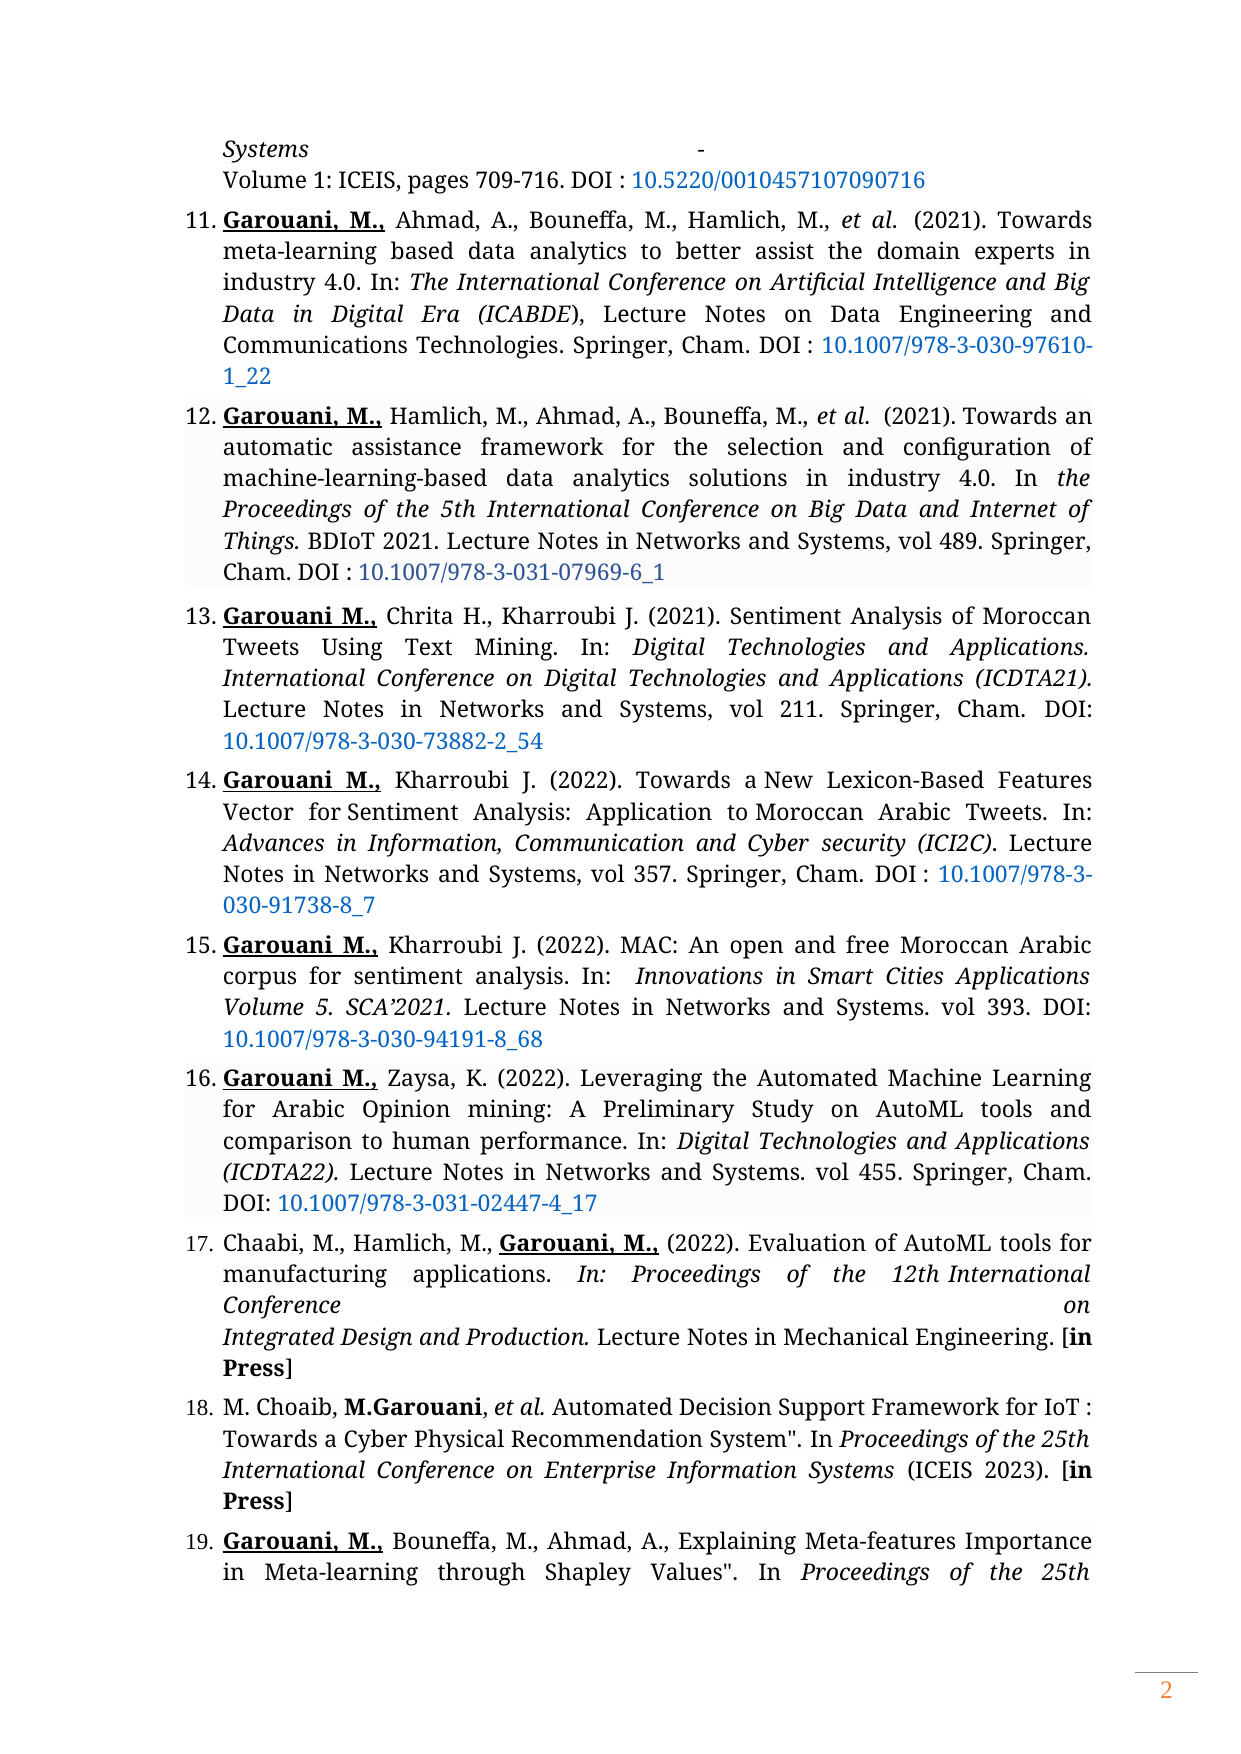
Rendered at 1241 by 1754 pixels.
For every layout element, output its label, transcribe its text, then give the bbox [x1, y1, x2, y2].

list Garouani M., Zaysa, K. (2022). Leveraging the Automated Machine Learning for Arabic Opinion mining: A Preliminary Study on AutoML tools and comparison to human performance. In: Digital Technologies and Applications (ICDTA22). Lecture Notes in Networks and Systems. vol 455. Springer, Cham. DOI: 10.1007/978-3-031-02447-4_17 [185, 1062, 1093, 1218]
list Garouani, M., Ahmad, A., Bouneffa, M., Hamlich, M., et al. (2021). Towards meta-learning based data analytics to better assist the domain experts in industry 4.0. In: The International Conference on Artificial Intelligence and Big Data in Digital Era (ICABDE), Lecture Notes on Data Engineering and Communications Technologies. Springer, Cham. DOI : 10.1007/978-3-030-97610-1_22 [185, 204, 1093, 391]
list Garouani M., Chrita H., Kharroubi J. (2021). Sentiment Analysis of Moroccan Tweets Using Text Mining. In: Digital Technologies and Applications. International Conference on Digital Technologies and Applications (ICDTA21). Lecture Notes in Networks and Systems, vol 211. Springer, Cham. DOI: 10.1007/978-3-030-73882-2_54 [185, 599, 1093, 756]
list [185, 1524, 1093, 1587]
list M. Choaib, M.Garouani, et al. Automated Decision Support Framework for IoT : Towards a Cyber Physical Recommendation System". In Proceedings of the 25th International Conference on Enterprise Information Systems (ICEIS 2023). [in Press] [185, 1391, 1093, 1516]
list Chaabi, M., Hamlich, M., Garouani, M., (2022). Evaluation of AutoML tools for manufacturing applications. In: Proceedings of the 12th International Conference on Integrated Design and Production. Lecture Notes in Mechanical Engineering. [in Press] [185, 1227, 1093, 1383]
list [185, 133, 1093, 195]
list Garouani, M., Hamlich, M., Ahmad, A., Bouneffa, M., et al. (2021). Towards an automatic assistance framework for the selection and configuration of machine-learning-based data analytics solutions in industry 4.0. In the Proceedings of the 5th International Conference on Big Data and Internet of Things. BDIoT 2021. Lecture Notes in Networks and Systems, vol 489. Springer, Cham. DOI : 10.1007/978-3-031-07969-6_1 [185, 399, 1093, 587]
list Garouani M., Kharroubi J. (2022). MAC: An open and free Moroccan Arabic corpus for sentiment analysis. In: Innovations in Smart Cities Applications Volume 5. SCA’2021. Lecture Notes in Networks and Systems. vol 393. DOI: 10.1007/978-3-030-94191-8_68 [185, 929, 1093, 1054]
list Garouani M., Kharroubi J. (2022). Towards a New Lexicon-Based Features Vector for Sentiment Analysis: Application to Moroccan Arabic Tweets. In: Advances in Information, Communication and Cyber security (ICI2C). Lecture Notes in Networks and Systems, vol 357. Springer, Cham. DOI : 10.1007/978-3-030-91738-8_7 [185, 764, 1093, 920]
